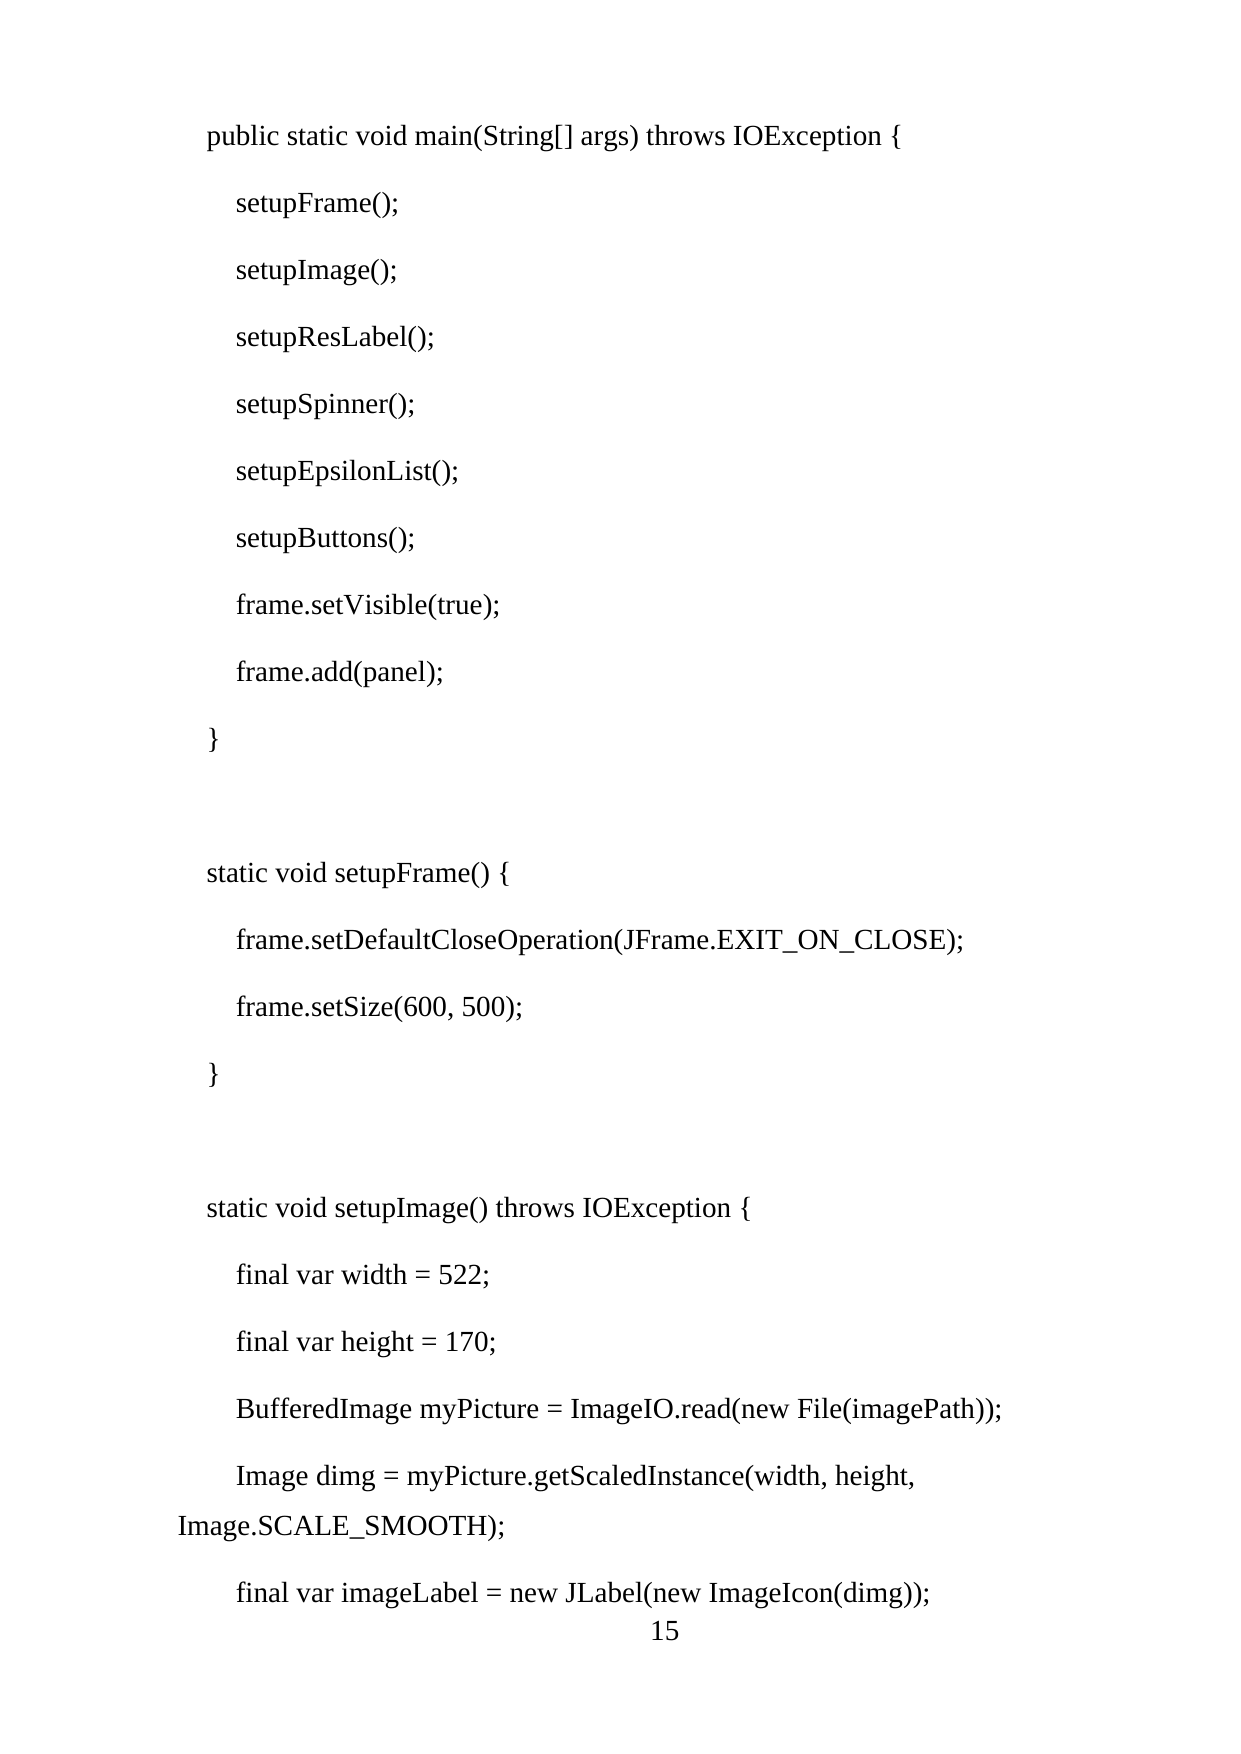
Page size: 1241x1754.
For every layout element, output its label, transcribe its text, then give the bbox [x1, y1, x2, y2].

text setupEpsilonList(); [177, 453, 1152, 487]
text frame.setSize(600, 500); [177, 989, 1152, 1022]
text final var width = 522; [177, 1257, 1152, 1290]
text setupButtons(); [177, 520, 1152, 553]
text setupSpinner(); [177, 386, 1152, 419]
text setupImage(); [177, 252, 1152, 286]
text setupResLabel(); [177, 319, 1152, 353]
text static void setupImage() throws IOException { [177, 1190, 1152, 1223]
text final var imageLabel = new JLabel(new ImageIcon(dimg)); [177, 1575, 1152, 1608]
text frame.add(panel); [177, 654, 1152, 687]
text } [177, 721, 1152, 754]
text setupFrame(); [177, 185, 1152, 219]
text final var height = 170; [177, 1324, 1152, 1357]
text } [177, 1056, 1152, 1089]
text public static void main(String[] args) throws IOException { [177, 118, 1152, 152]
text frame.setDefaultCloseOperation(JFrame.EXIT_ON_CLOSE); [177, 922, 1152, 955]
text Image dimg = myPicture.getScaledInstance(width, height, Image.SCALE_SMOOTH); [177, 1458, 1152, 1542]
text static void setupFrame() { [177, 855, 1152, 888]
text BufferedImage myPicture = ImageIO.read(new File(imagePath)); [177, 1391, 1152, 1424]
text frame.setVisible(true); [177, 587, 1152, 621]
